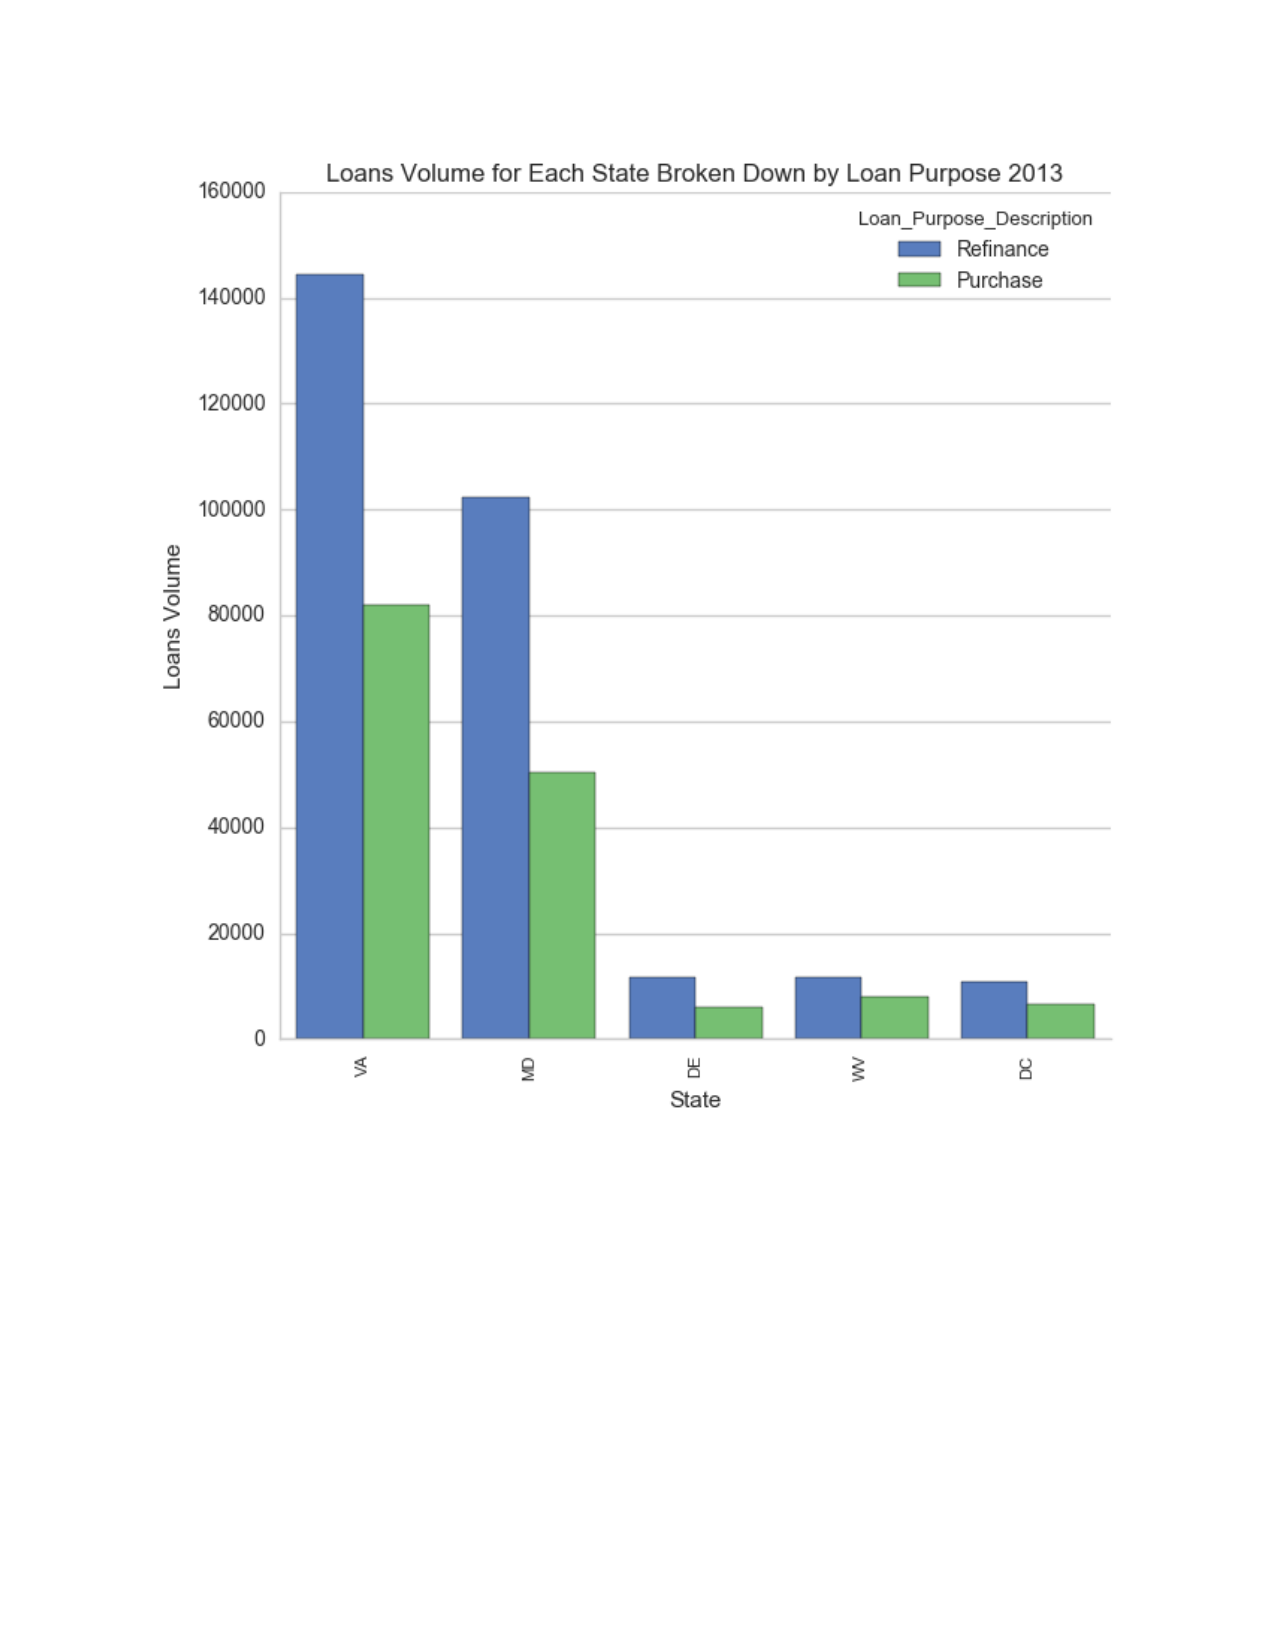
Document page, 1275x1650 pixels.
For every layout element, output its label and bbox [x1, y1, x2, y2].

picture [150, 150, 1125, 1127]
